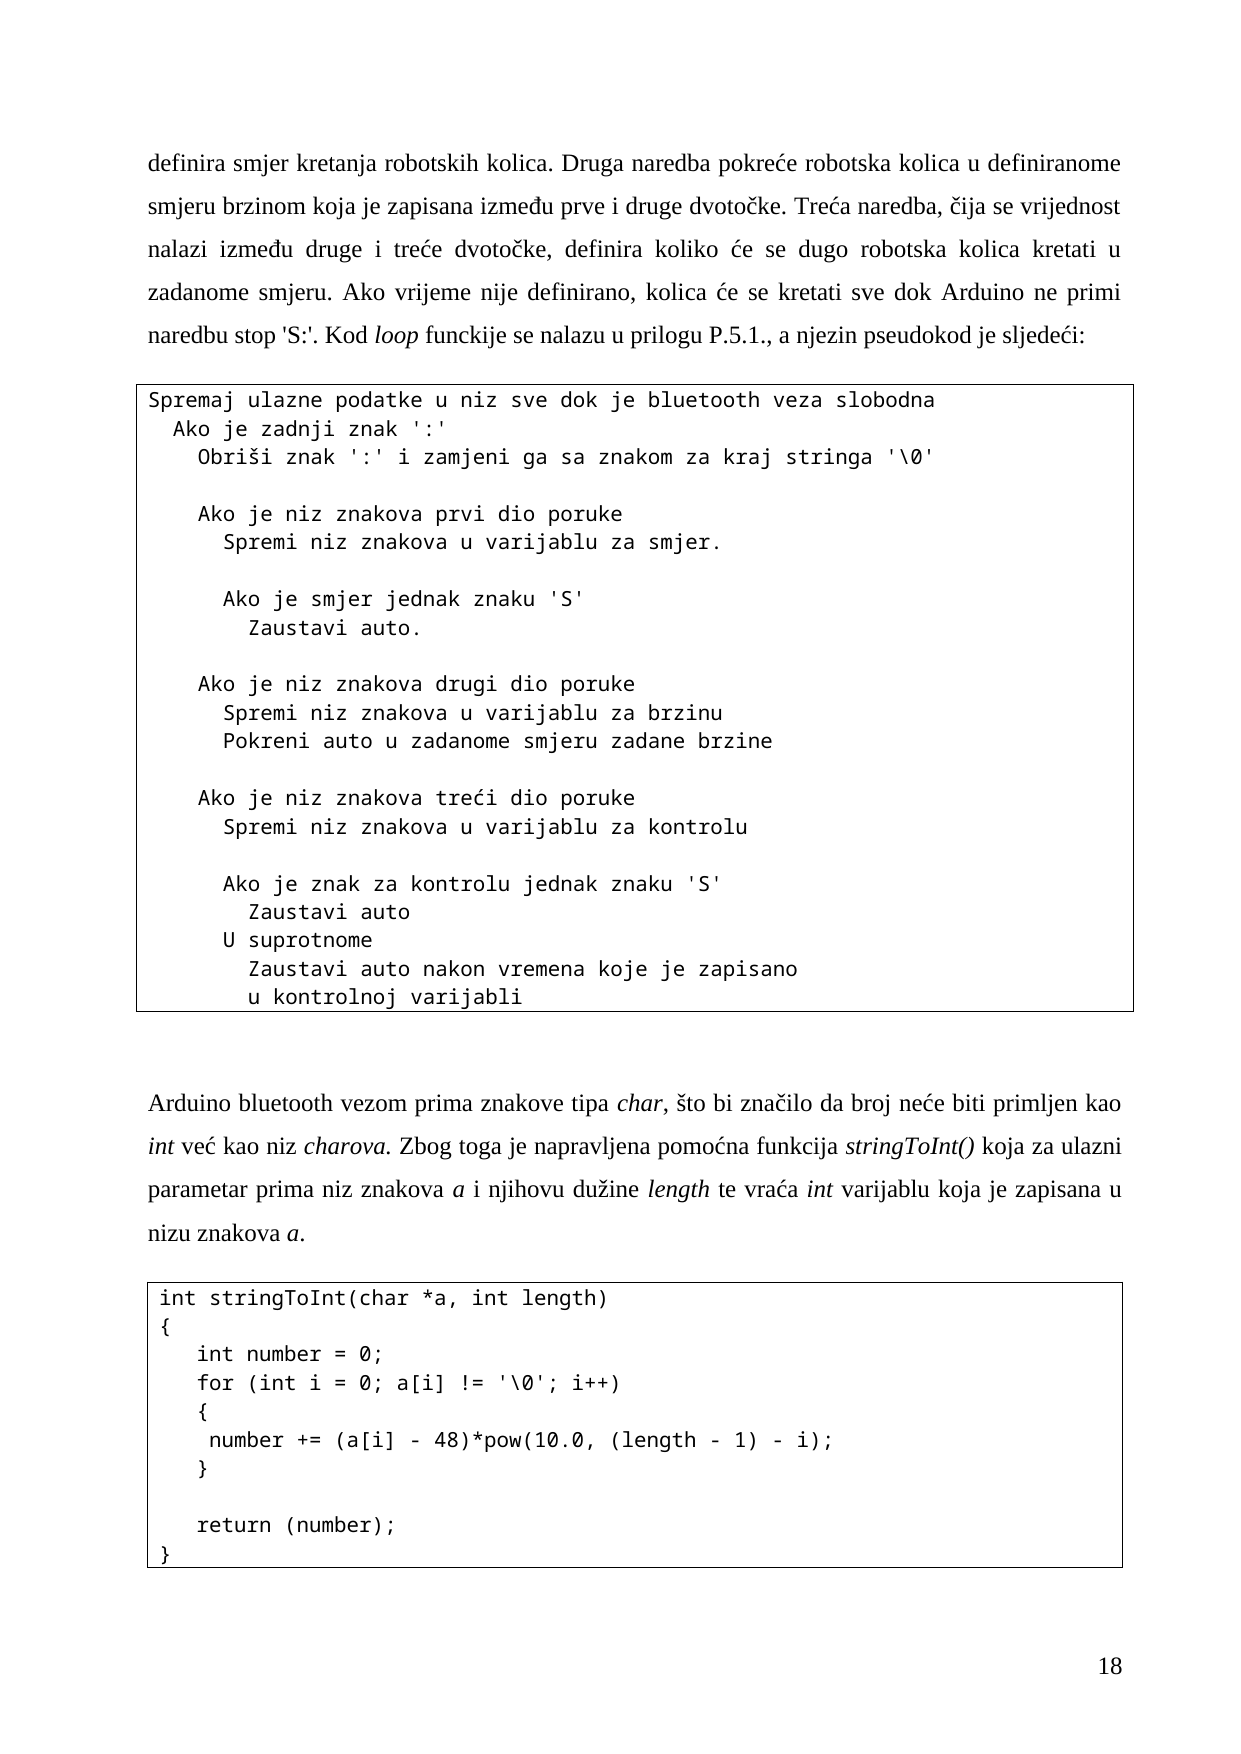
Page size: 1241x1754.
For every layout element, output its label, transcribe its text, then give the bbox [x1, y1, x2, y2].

table_header int stringToInt(char *a, int length) { int number = 0; for (int i = 0; a[i] != '\0'; i++) { number += (a[i] - 48)*pow(10.0, (length - 1) - i); } return (number); } [148, 1283, 1122, 1567]
text Arduino bluetooth vezom prima znakove tipa char, što bi značilo da broj neće biti primljen kao int već kao niz charova. Zbog toga je napravljena pomoćna funkcija stringToInt() koja za ulazni parametar prima niz znakova a i njihovu dužine length te vraća int varijablu koja je zapisana u nizu znakova a. [148, 1088, 1122, 1246]
table_header Spremaj ulazne podatke u niz sve dok je bluetooth veza slobodna Ako je zadnji znak ':' Obriši znak ':' i zamjeni ga sa znakom za kraj stringa '\0' Ako je niz znakova prvi dio poruke Spremi niz znakova u varijablu za smjer. Ako je smjer jednak znaku 'S' Zaustavi auto. Ako je niz znakova drugi dio poruke Spremi niz znakova u varijablu za brzinu Pokreni auto u zadanome smjeru zadane brzine Ako je niz znakova treći dio poruke Spremi niz znakova u varijablu za kontrolu Ako je znak za kontrolu jednak znaku 'S' Zaustavi auto U suprotnome Zaustavi auto nakon vremena koje je zapisano u kontrolnoj varijabli [137, 385, 1133, 1011]
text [148, 148, 1122, 349]
